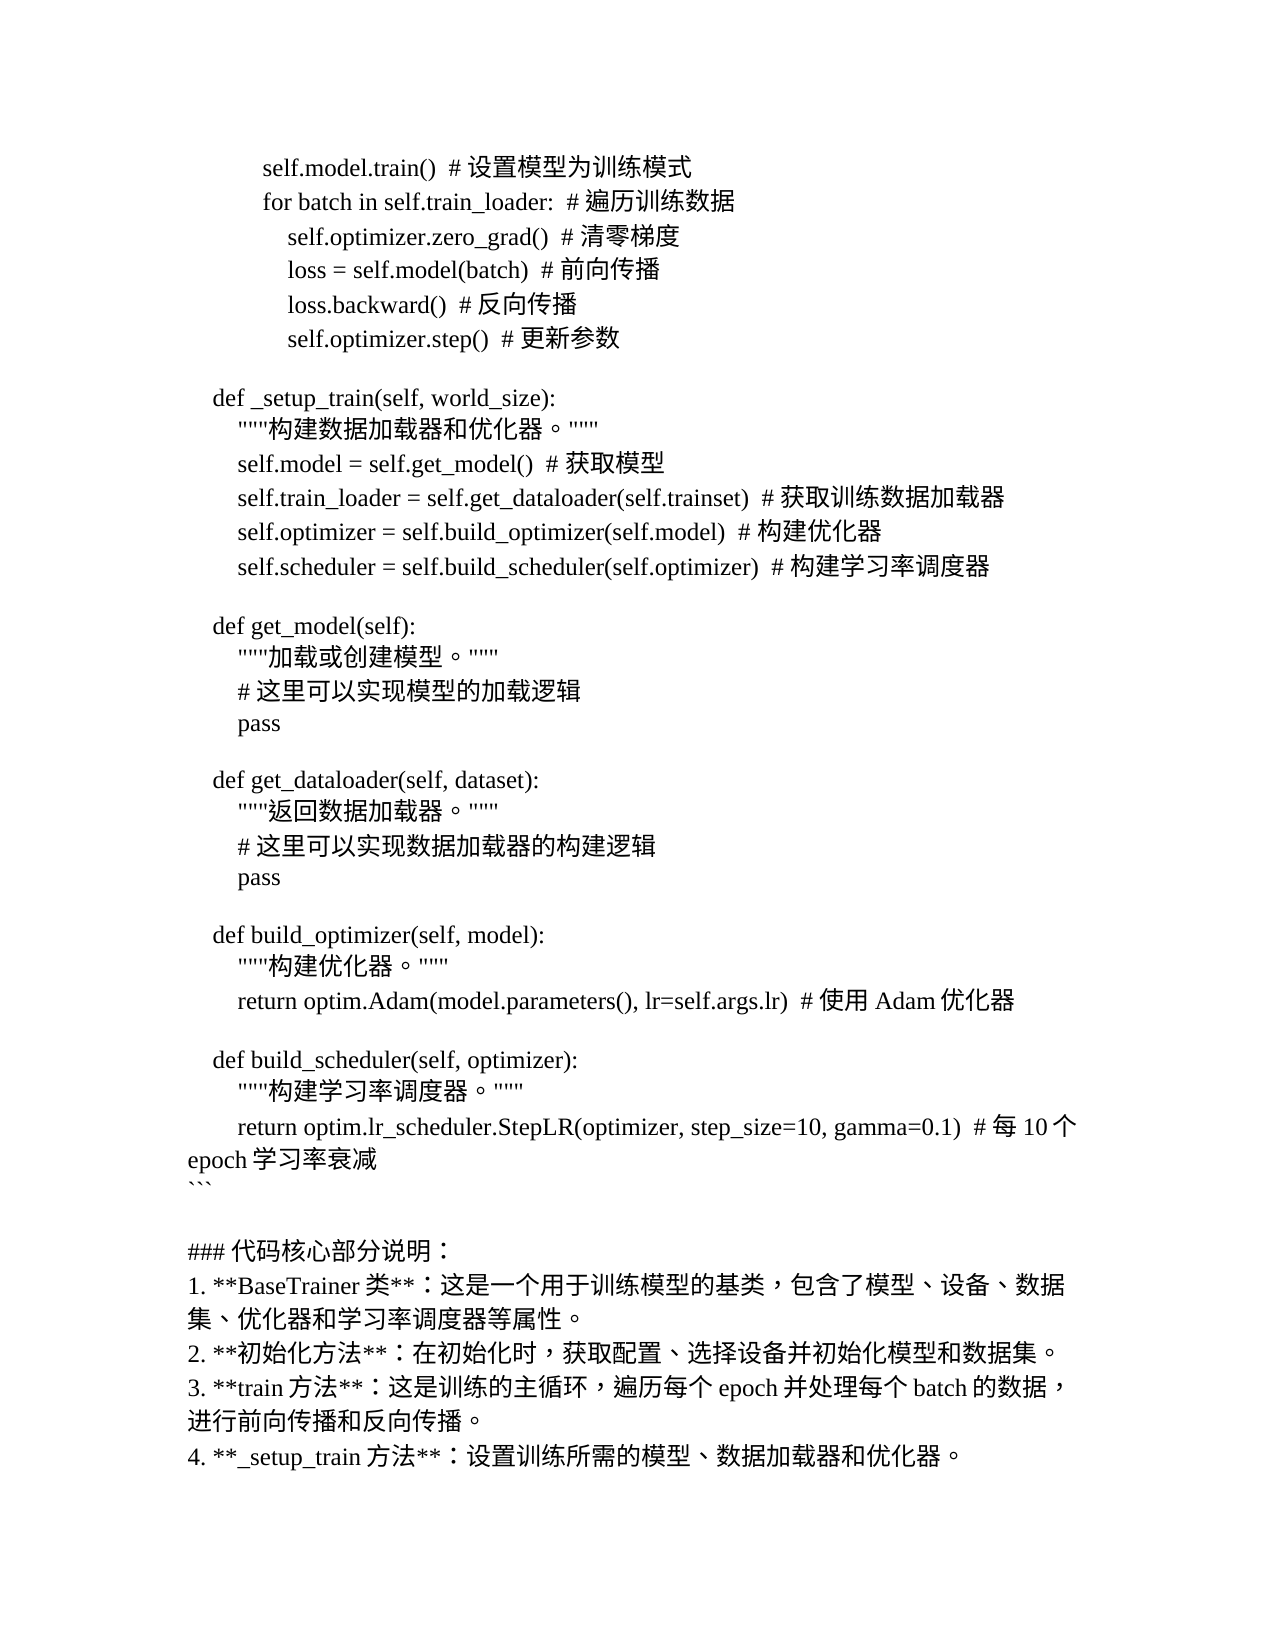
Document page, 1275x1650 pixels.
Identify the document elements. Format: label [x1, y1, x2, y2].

text [187, 150, 1087, 1472]
